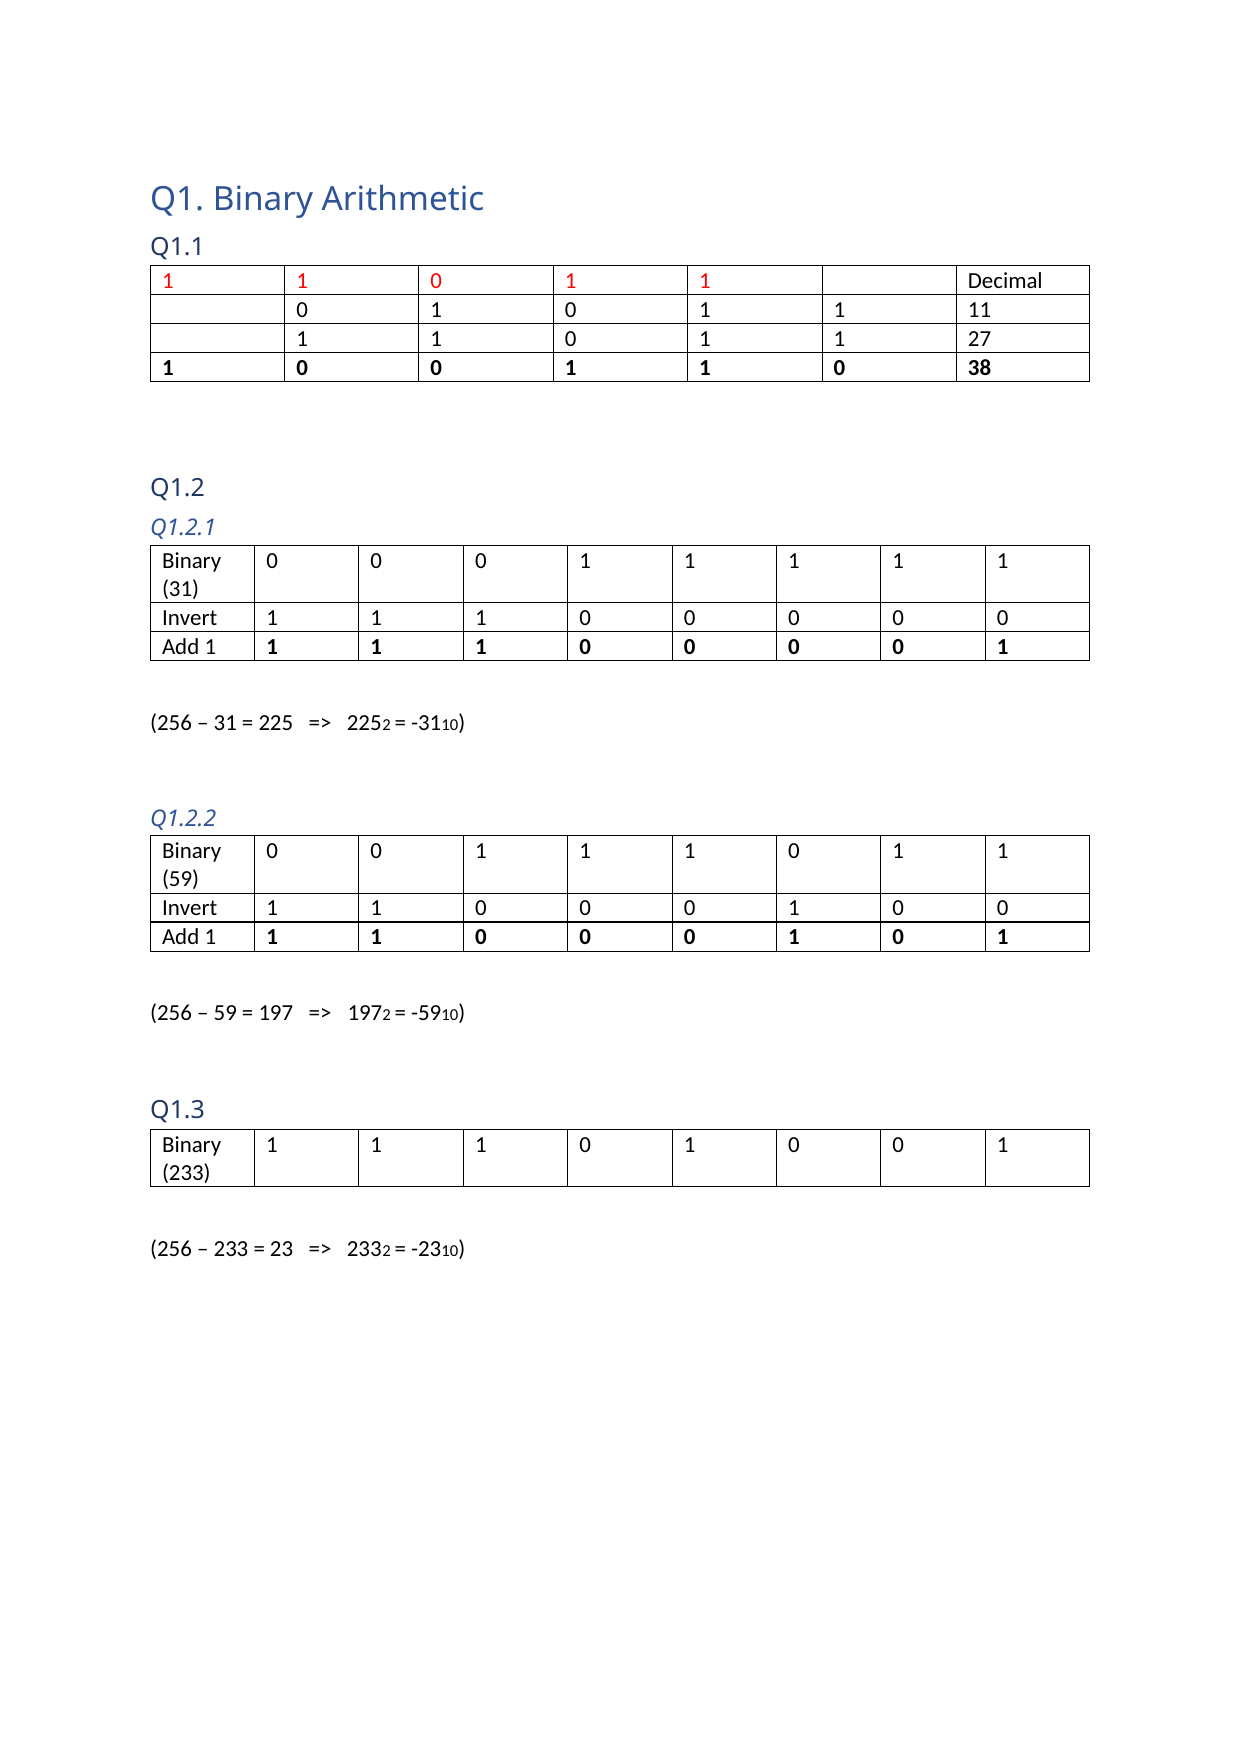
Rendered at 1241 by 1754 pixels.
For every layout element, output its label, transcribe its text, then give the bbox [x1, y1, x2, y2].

table_cell Invert [151, 894, 254, 921]
table_cell 0 [285, 295, 418, 323]
table_cell 0 [986, 894, 1089, 921]
table_cell 0 [777, 603, 880, 631]
table_cell 1 [823, 295, 956, 323]
table_cell 1 [986, 923, 1089, 951]
table_cell 0 [464, 923, 567, 951]
table_header 1 [285, 266, 418, 294]
table_cell 1 [255, 603, 358, 631]
table_cell 0 [673, 894, 776, 921]
table_header 1 [568, 546, 672, 602]
table_header 1 [881, 836, 985, 892]
table_header 1 [673, 836, 776, 892]
table_cell 0 [823, 353, 956, 381]
table_cell 27 [957, 324, 1089, 352]
table_cell 0 [881, 894, 985, 921]
table_header 0 [255, 546, 358, 602]
table_cell [151, 324, 284, 352]
table_cell 0 [464, 894, 567, 921]
subtitle Q1.3 [150, 1092, 1090, 1126]
table_header 1 [464, 1130, 567, 1186]
table_cell 11 [957, 295, 1089, 323]
table_cell 1 [419, 295, 553, 323]
table_header Binary (31) [151, 546, 254, 602]
table_cell 1 [359, 603, 463, 631]
table_header 1 [777, 546, 880, 602]
table_header 1 [359, 1130, 463, 1186]
table_header 1 [986, 1130, 1089, 1186]
table_cell 0 [881, 632, 985, 660]
table_cell 1 [464, 603, 567, 631]
table_header 0 [777, 1130, 880, 1186]
table_cell 0 [777, 632, 880, 660]
subtitle Q1.2.1 [150, 511, 1090, 542]
table_header 0 [359, 836, 463, 892]
table_cell 0 [673, 923, 776, 951]
subtitle Q1.1 [150, 228, 1090, 262]
table_header 1 [881, 546, 985, 602]
table_cell Add 1 [151, 632, 254, 660]
table_cell 1 [255, 632, 358, 660]
table_cell 1 [255, 894, 358, 921]
table_cell 0 [673, 632, 776, 660]
table_cell 1 [464, 632, 567, 660]
table_cell 0 [568, 603, 672, 631]
table_cell Invert [151, 603, 254, 631]
table_header 1 [464, 836, 567, 892]
table_cell 0 [568, 894, 672, 921]
table_header 0 [464, 546, 567, 602]
table_cell 1 [359, 632, 463, 660]
table_cell 0 [554, 324, 687, 352]
table_cell 1 [151, 353, 284, 381]
table_cell 1 [823, 324, 956, 352]
table_header 0 [777, 836, 880, 892]
table_header 0 [255, 836, 358, 892]
table_cell 0 [986, 603, 1089, 631]
table_cell 0 [419, 353, 553, 381]
text (256 – 233 = 23 => 2332 = -2310) [150, 1234, 1090, 1262]
table_header Decimal [957, 266, 1089, 294]
table_header 1 [986, 836, 1089, 892]
table_cell 1 [986, 632, 1089, 660]
table_header 1 [986, 546, 1089, 602]
table_cell 38 [957, 353, 1089, 381]
table_cell 1 [285, 324, 418, 352]
subtitle Q1.2.2 [150, 802, 1090, 833]
table_cell 1 [419, 324, 553, 352]
table_header 0 [881, 1130, 985, 1186]
table_cell Add 1 [151, 923, 254, 951]
table_header 1 [151, 266, 284, 294]
table_cell 1 [777, 923, 880, 951]
table_cell 0 [568, 632, 672, 660]
table_cell 0 [881, 923, 985, 951]
table_cell 0 [285, 353, 418, 381]
table_header 1 [673, 546, 776, 602]
table_header 0 [568, 1130, 672, 1186]
table_cell 1 [688, 353, 822, 381]
table_header 1 [554, 266, 687, 294]
table_header Binary (233) [151, 1130, 254, 1186]
text (256 – 59 = 197 => 1972 = -5910) [150, 998, 1090, 1026]
table_cell 1 [255, 923, 358, 951]
table_cell 0 [554, 295, 687, 323]
table_cell 1 [688, 295, 822, 323]
table_header Binary (59) [151, 836, 254, 892]
table_cell 1 [359, 923, 463, 951]
table_cell 1 [554, 353, 687, 381]
table_cell 0 [881, 603, 985, 631]
table_header 1 [673, 1130, 776, 1186]
table_cell 0 [673, 603, 776, 631]
subtitle Q1.2 [150, 470, 1090, 504]
table_header [823, 266, 956, 294]
table_header 1 [568, 836, 672, 892]
table_header 0 [419, 266, 553, 294]
table_cell 1 [359, 894, 463, 921]
table_cell 0 [568, 923, 672, 951]
table_cell 1 [688, 324, 822, 352]
table_header 1 [688, 266, 822, 294]
table_header 1 [255, 1130, 358, 1186]
table_header 0 [359, 546, 463, 602]
table_cell 1 [777, 894, 880, 921]
subtitle Q1. Binary Arithmetic [150, 175, 1090, 220]
text (256 – 31 = 225 => 2252 = -3110) [150, 708, 1090, 736]
table_cell [151, 295, 284, 323]
